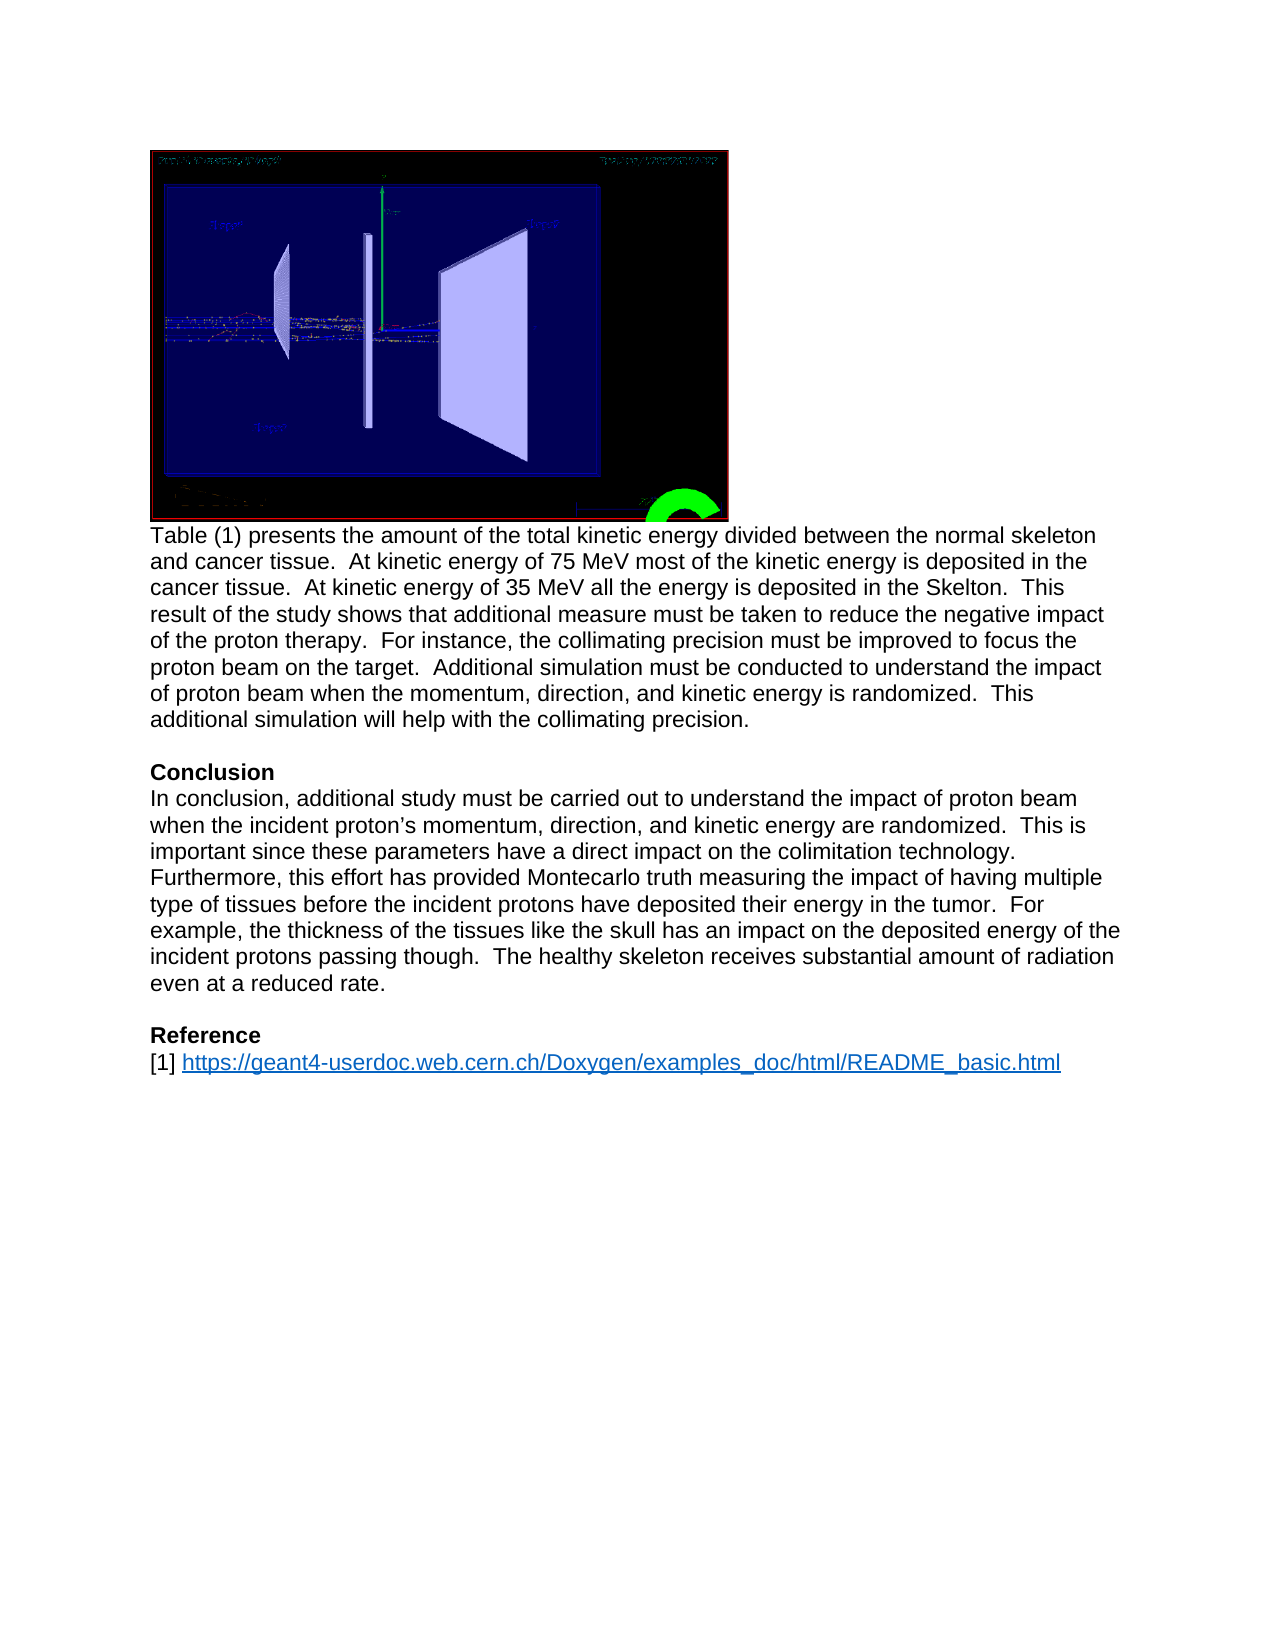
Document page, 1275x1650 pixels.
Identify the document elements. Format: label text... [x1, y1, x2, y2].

picture [150, 150, 729, 522]
text Reference [150, 1022, 1125, 1049]
text In conclusion, additional study must be carried out to understand the impact of proton beam when the incident proton’s momentum, direction, and kinetic energy are randomized. This is important since these parameters have a direct impact on the colimitation technology. Furthermore, this effort has provided Montecarlo truth measuring the impact of having multiple type of tissues before the incident protons have deposited their energy in the tumor. For example, the thickness of the tissues like the skull has an impact on the deposited energy of the incident protons passing though. The healthy skeleton receives substantial amount of radiation even at a reduced rate. [150, 785, 1125, 996]
text Table (1) presents the amount of the total kinetic energy divided between the normal skeleton and cancer tissue. At kinetic energy of 75 MeV most of the kinetic energy is deposited in the cancer tissue. At kinetic energy of 35 MeV all the energy is deposited in the Skelton. This result of the study shows that additional measure must be taken to reduce the negative impact of the proton therapy. For instance, the collimating precision must be improved to focus the proton beam on the target. Additional simulation must be conducted to understand the impact of proton beam when the momentum, direction, and kinetic energy is randomized. This additional simulation will help with the collimating precision. [150, 522, 1125, 732]
text [1] https://geant4-userdoc.web.cern.ch/Doxygen/examples_doc/html/README_basic.html [150, 1049, 1125, 1075]
text Conclusion [150, 759, 1125, 785]
